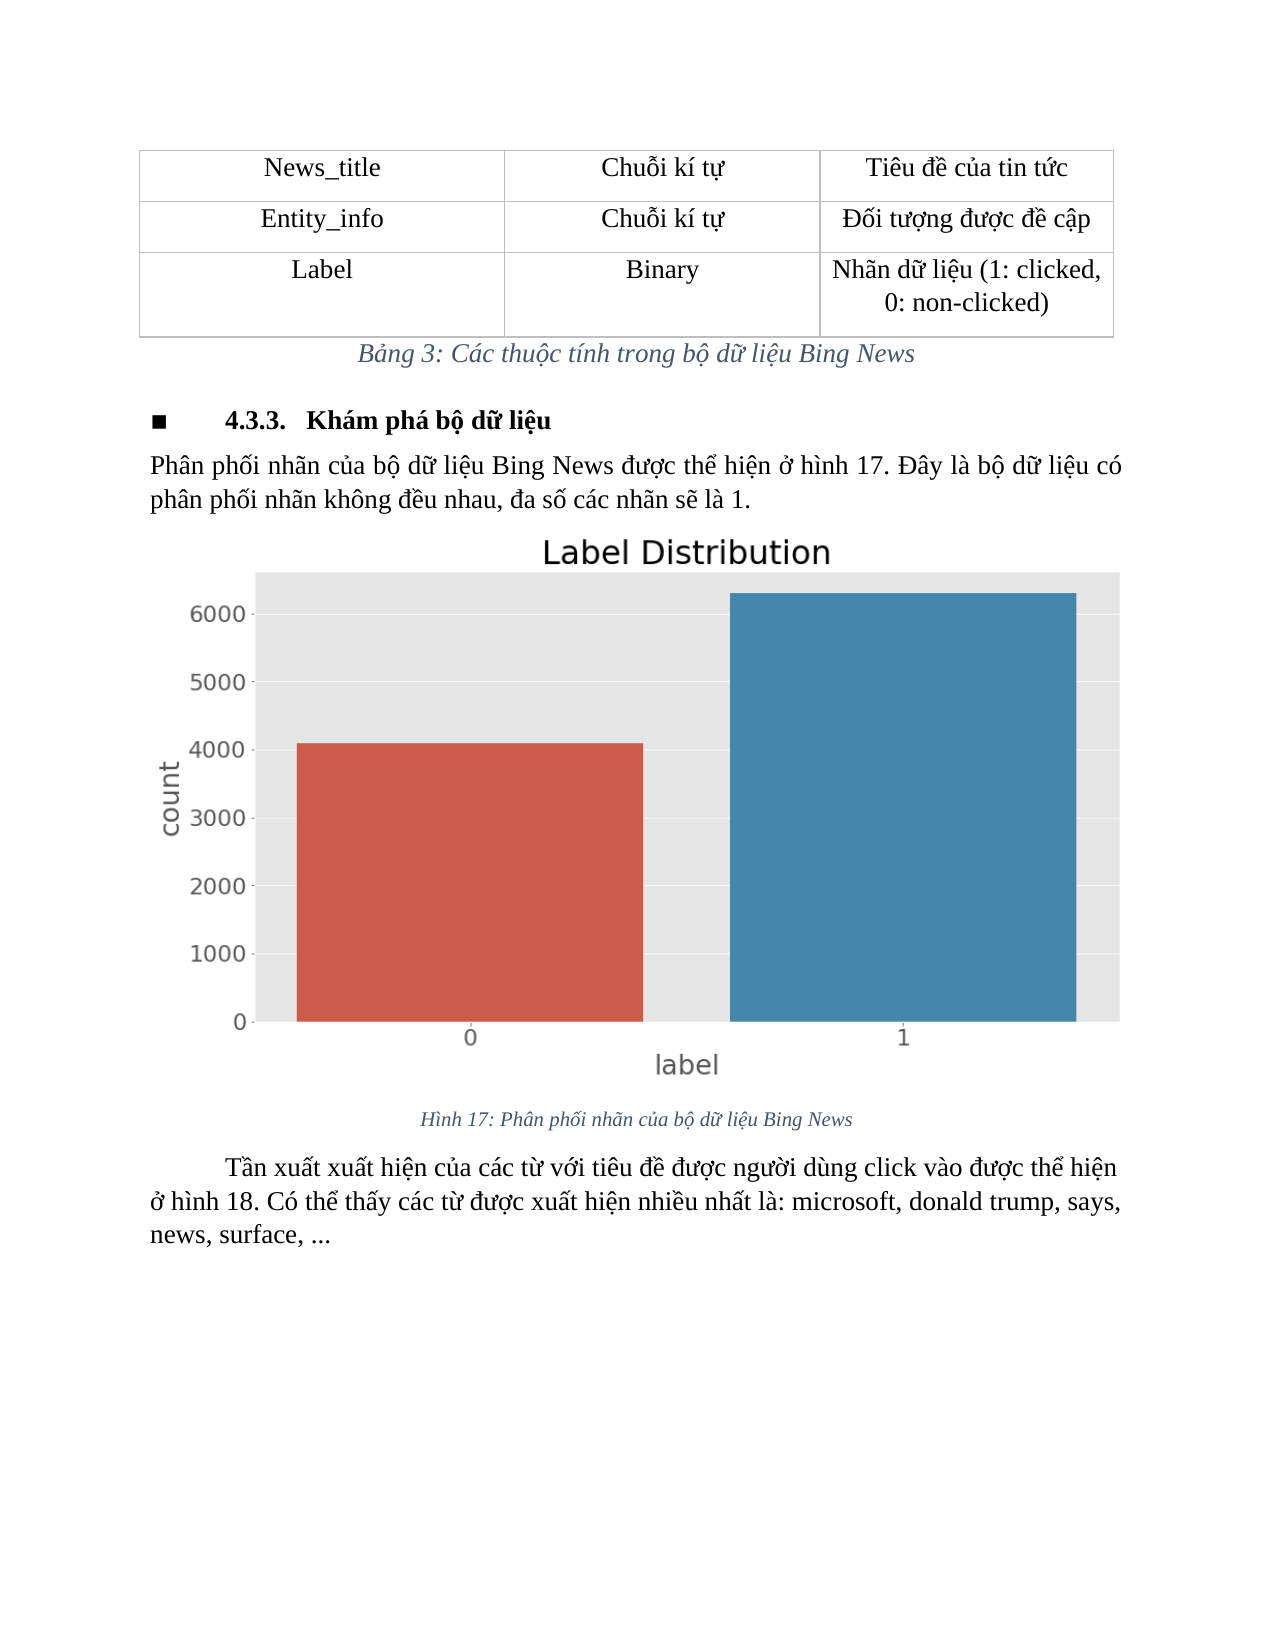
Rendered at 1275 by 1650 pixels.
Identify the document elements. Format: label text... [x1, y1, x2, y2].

table_cell Entity_info [140, 202, 504, 252]
table_cell News_title [140, 151, 504, 201]
text Hình 17: Phân phối nhãn của bộ dữ liệu Bing News [150, 1106, 1125, 1131]
table_cell Nhãn dữ liệu (1: clicked, 0: non-clicked) [821, 253, 1113, 336]
table_cell Chuỗi kí tự [505, 202, 819, 252]
table_cell Tiêu đề của tin tức [821, 151, 1113, 201]
table_cell Label [140, 253, 504, 336]
table_cell Đối tượng được đề cập [821, 202, 1113, 252]
text Phân phối nhãn của bộ dữ liệu Bing News được thể hiện ở hình 17. Đây là bộ dữ liệu có phân phối nhãn không đều nhau, đa số các nhãn sẽ là 1. [150, 449, 1125, 514]
picture [150, 533, 1125, 1088]
text Tần xuất xuất hiện của các từ với tiêu đề được người dùng click vào được thể hiện ở hình 18. Có thể thấy các từ được xuất hiện nhiều nhất là: microsoft, donald trump, says, news, surface, ... [150, 1151, 1125, 1249]
table_cell Chuỗi kí tự [505, 151, 819, 201]
table_cell Binary [505, 253, 819, 336]
subtitle 4.3.3. Khám phá bộ dữ liệu [150, 389, 1125, 445]
text Bảng 3: Các thuộc tính trong bộ dữ liệu Bing News [150, 337, 1125, 368]
